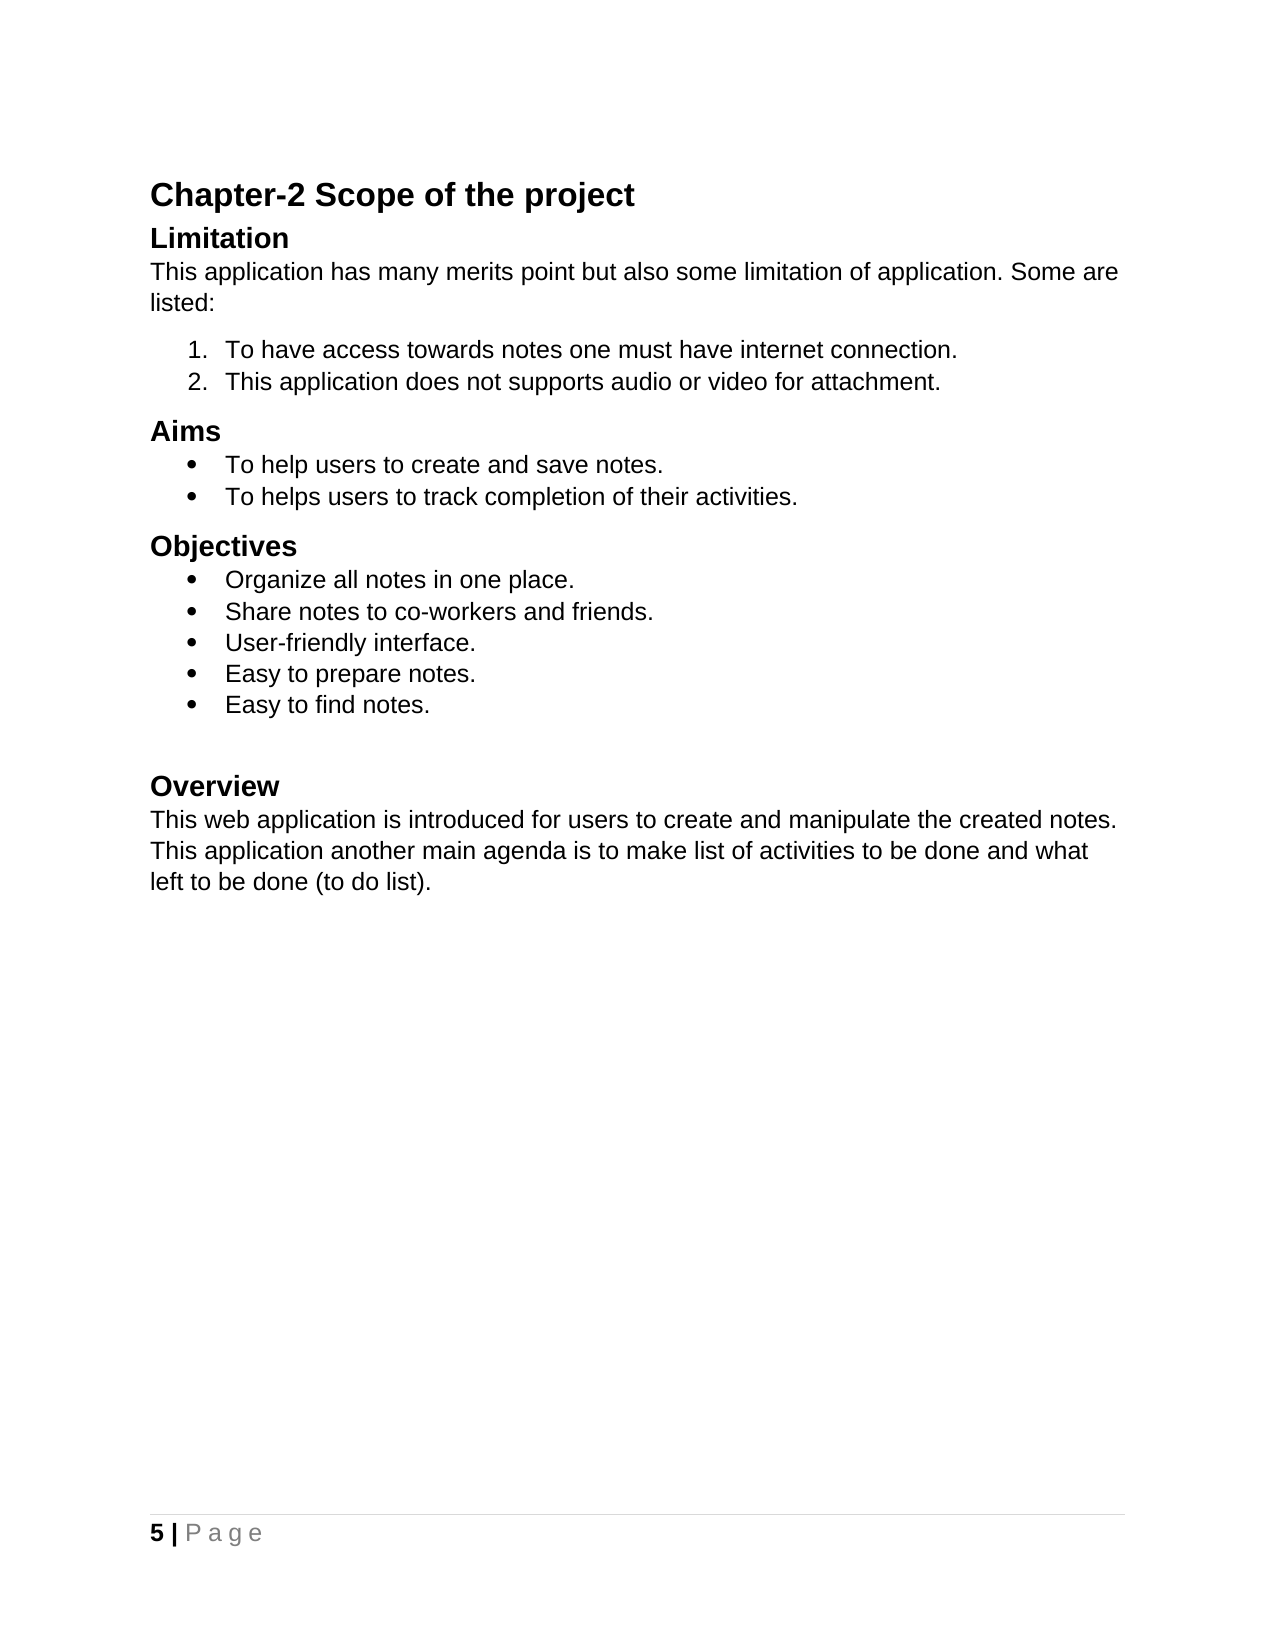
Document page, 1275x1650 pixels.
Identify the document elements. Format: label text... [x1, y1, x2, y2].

subtitle Objectives [150, 529, 1125, 563]
text This web application is introduced for users to create and manipulate the created notes. This application another main agenda is to make list of activities to be done and what left to be done (to do list). [150, 805, 1125, 896]
list Easy to find notes. [187, 690, 1125, 719]
text This application has many merits point but also some limitation of application. Some are listed: [150, 257, 1125, 317]
subtitle Overview [150, 769, 1125, 802]
list To help users to create and save notes. [187, 450, 1125, 479]
list To helps users to track completion of their activities. [187, 482, 1125, 510]
list Easy to prepare notes. [187, 659, 1125, 688]
list Organize all notes in one place. [187, 566, 1125, 594]
list To have access towards notes one must have internet connection. [187, 336, 1125, 364]
list Share notes to co-workers and friends. [187, 597, 1125, 626]
list User-friendly interface. [187, 628, 1125, 657]
subtitle Limitation [150, 221, 1125, 254]
subtitle Chapter-2 Scope of the project [150, 175, 1125, 213]
subtitle Aims [150, 414, 1125, 448]
list This application does not supports audio or video for attachment. [187, 367, 1125, 395]
